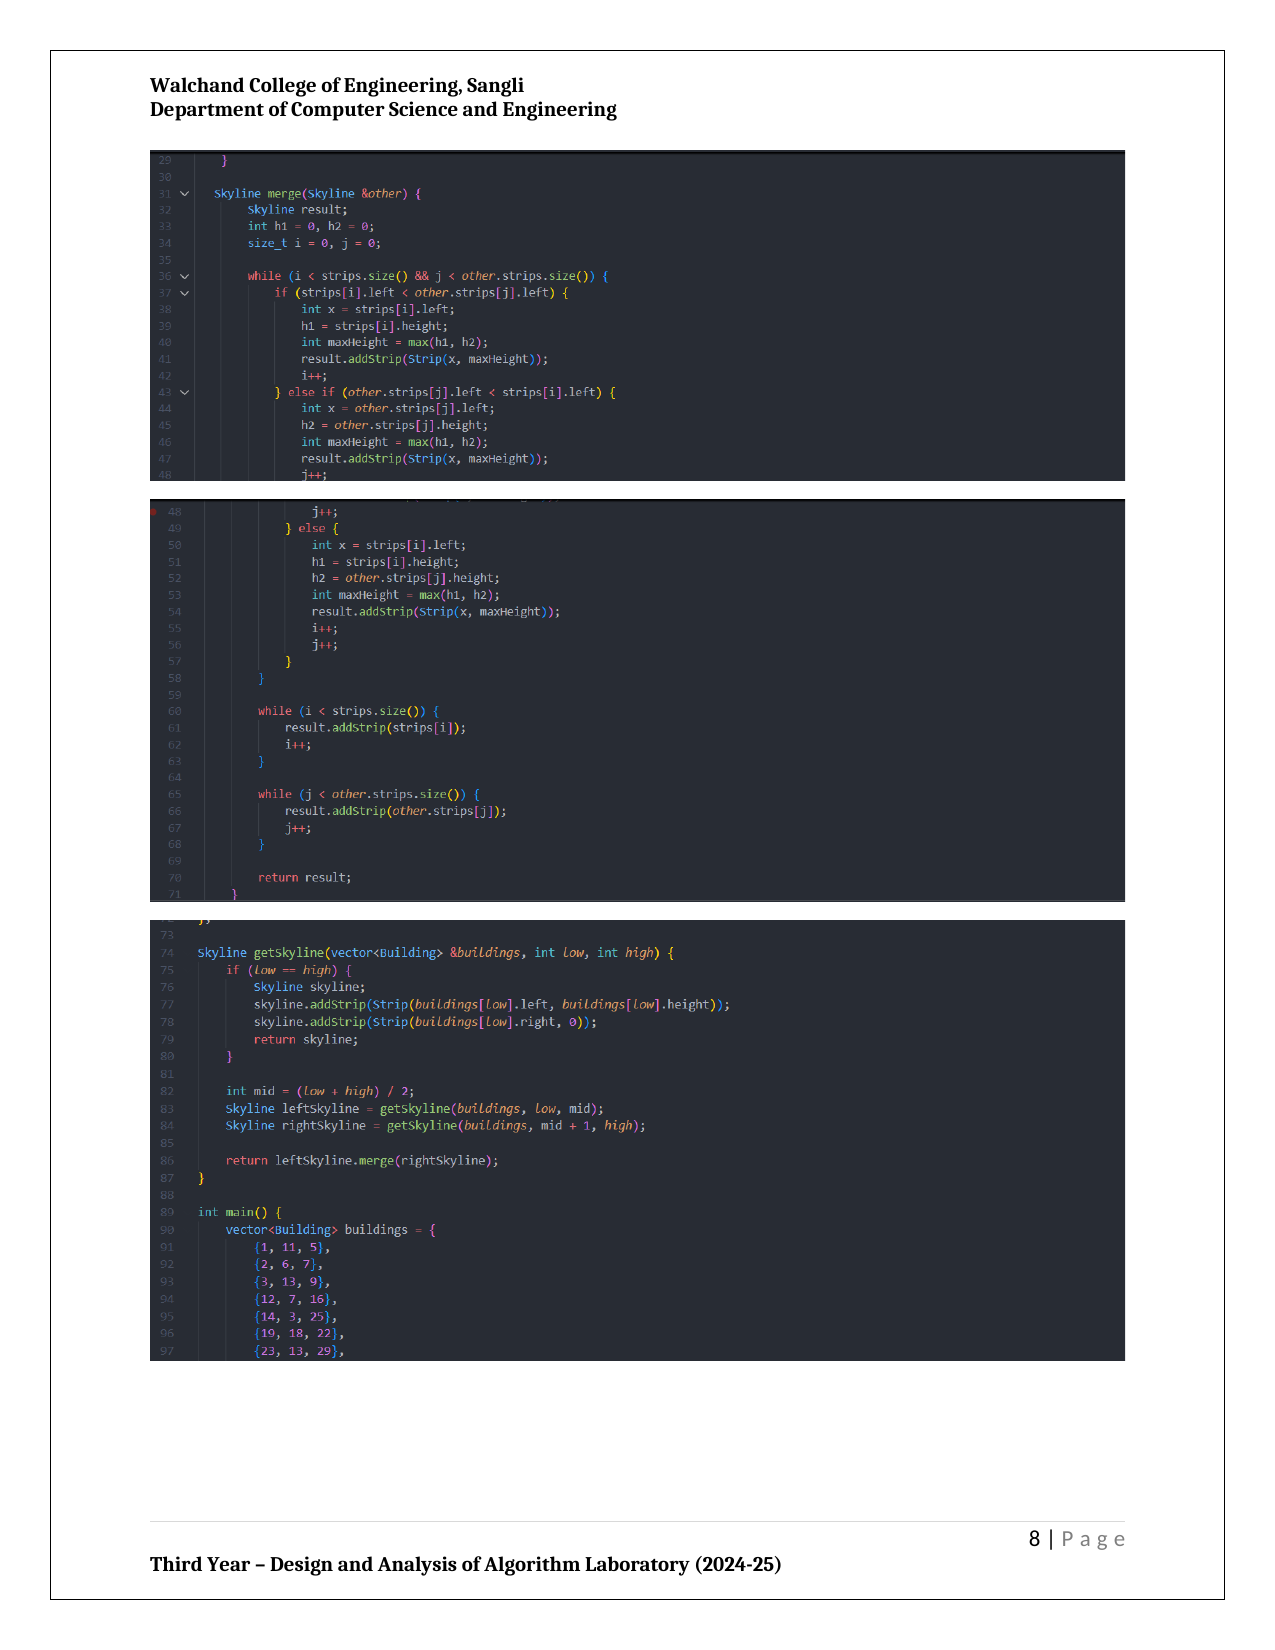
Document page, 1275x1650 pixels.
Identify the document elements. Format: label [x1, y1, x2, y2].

picture [150, 150, 1125, 481]
picture [150, 920, 1125, 1361]
picture [150, 499, 1125, 902]
